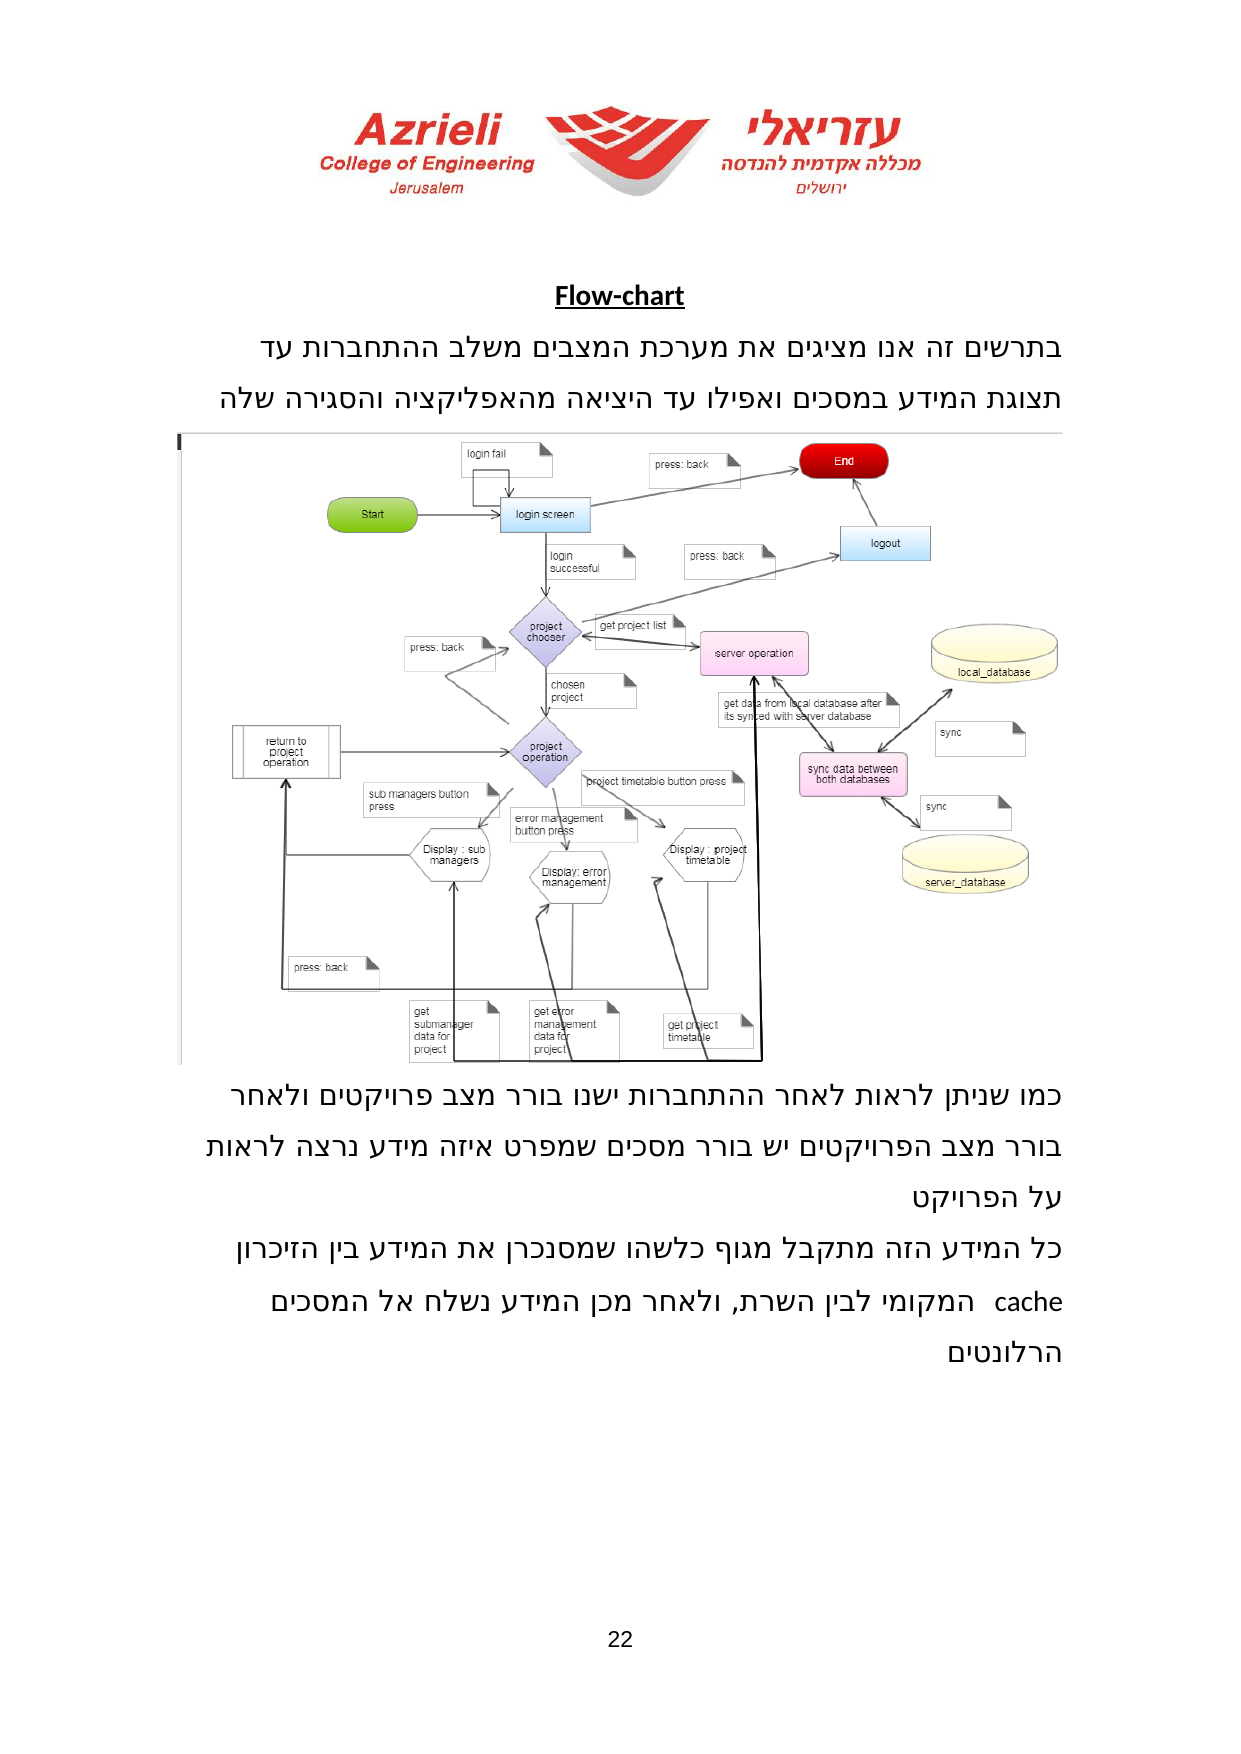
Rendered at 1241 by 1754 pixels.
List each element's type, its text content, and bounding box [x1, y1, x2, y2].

text בתרשים זה אנו מציגים את מערכת המצבים משלב ההתחברות עד תצוגת המידע במסכים ואפילו עד היציאה מהאפליקציה והסגירה שלה [177, 330, 1063, 415]
text כל המידע הזה מתקבל מגוף כלשהו שמסנכרן את המידע בין הזיכרון cache המקומי לבין השרת, ולאחר מכן המידע נשלח אל המסכים הרלונטים [177, 1231, 1063, 1369]
text כמו שניתן לראות לאחר ההתחברות ישנו בורר מצב פרויקטים ולאחר בורר מצב הפרויקטים יש בורר מסכים שמפרט איזה מידע נרצה לראות על הפרויקט [177, 1078, 1063, 1214]
picture [177, 432, 1063, 1065]
picture [42, 44, 1199, 221]
text Flow-chart [177, 277, 1063, 312]
